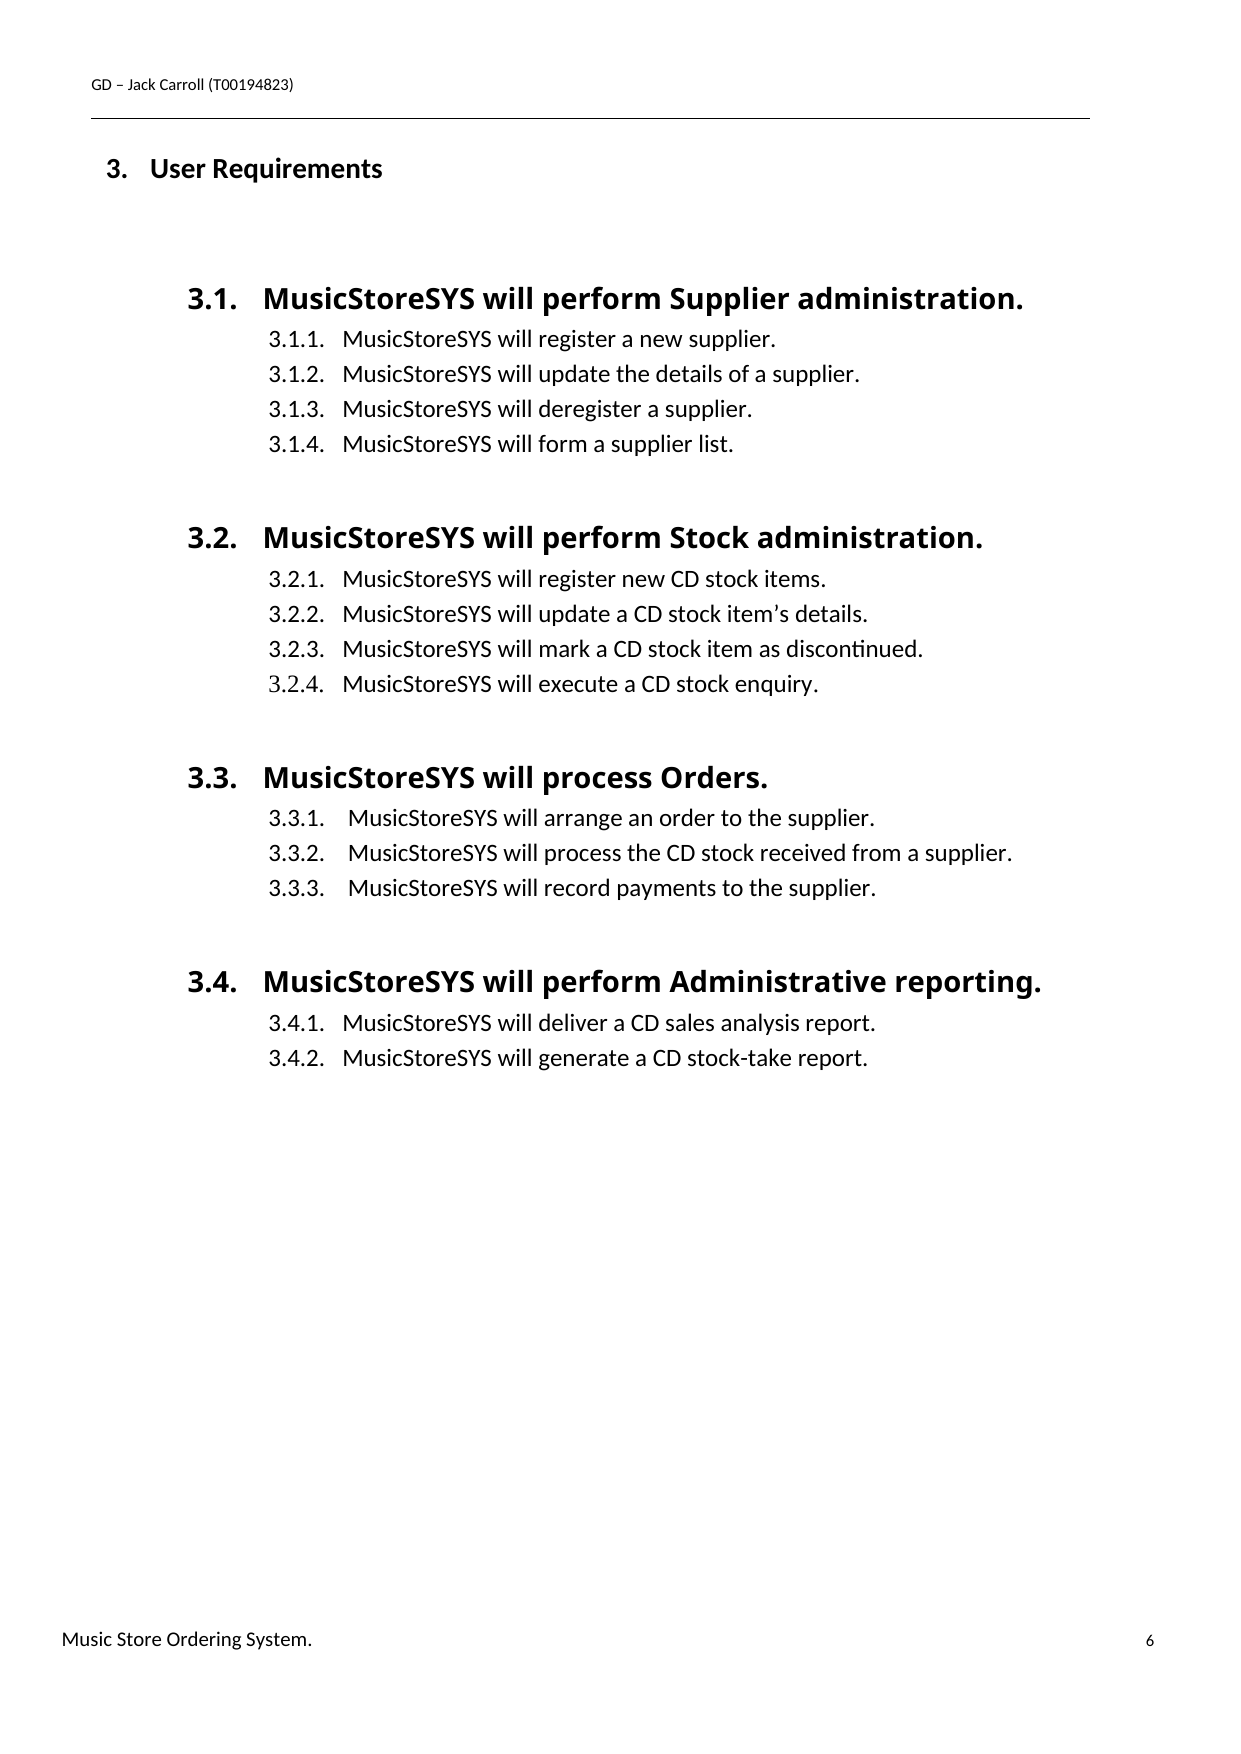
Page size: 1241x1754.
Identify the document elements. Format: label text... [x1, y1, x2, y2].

list MusicStoreSYS will deregister a supplier. [268, 394, 1107, 424]
list MusicStoreSYS will record payments to the supplier. [268, 873, 1107, 903]
subtitle MusicStoreSYS will perform Administrative reporting. [187, 961, 1107, 1001]
subtitle User Requirements [106, 150, 1107, 186]
subtitle MusicStoreSYS will process Orders. [187, 757, 1107, 797]
list MusicStoreSYS will update the details of a supplier. [268, 359, 1107, 389]
list MusicStoreSYS will execute a CD stock enquiry. [268, 668, 1107, 699]
list MusicStoreSYS will arrange an order to the supplier. [268, 803, 1107, 833]
list MusicStoreSYS will mark a CD stock item as discontinued. [268, 633, 1107, 664]
list MusicStoreSYS will register a new supplier. [268, 324, 1107, 354]
list MusicStoreSYS will form a supplier list. [268, 429, 1107, 459]
list MusicStoreSYS will process the CD stock received from a supplier. [268, 838, 1107, 868]
list MusicStoreSYS will generate a CD stock-take report. [268, 1042, 1107, 1073]
subtitle MusicStoreSYS will perform Stock administration. [187, 517, 1107, 557]
subtitle MusicStoreSYS will perform Supplier administration. [187, 278, 1107, 318]
list MusicStoreSYS will update a CD stock item’s details. [268, 598, 1107, 629]
list MusicStoreSYS will deliver a CD sales analysis report. [268, 1007, 1107, 1038]
list MusicStoreSYS will register new CD stock items. [268, 563, 1107, 594]
